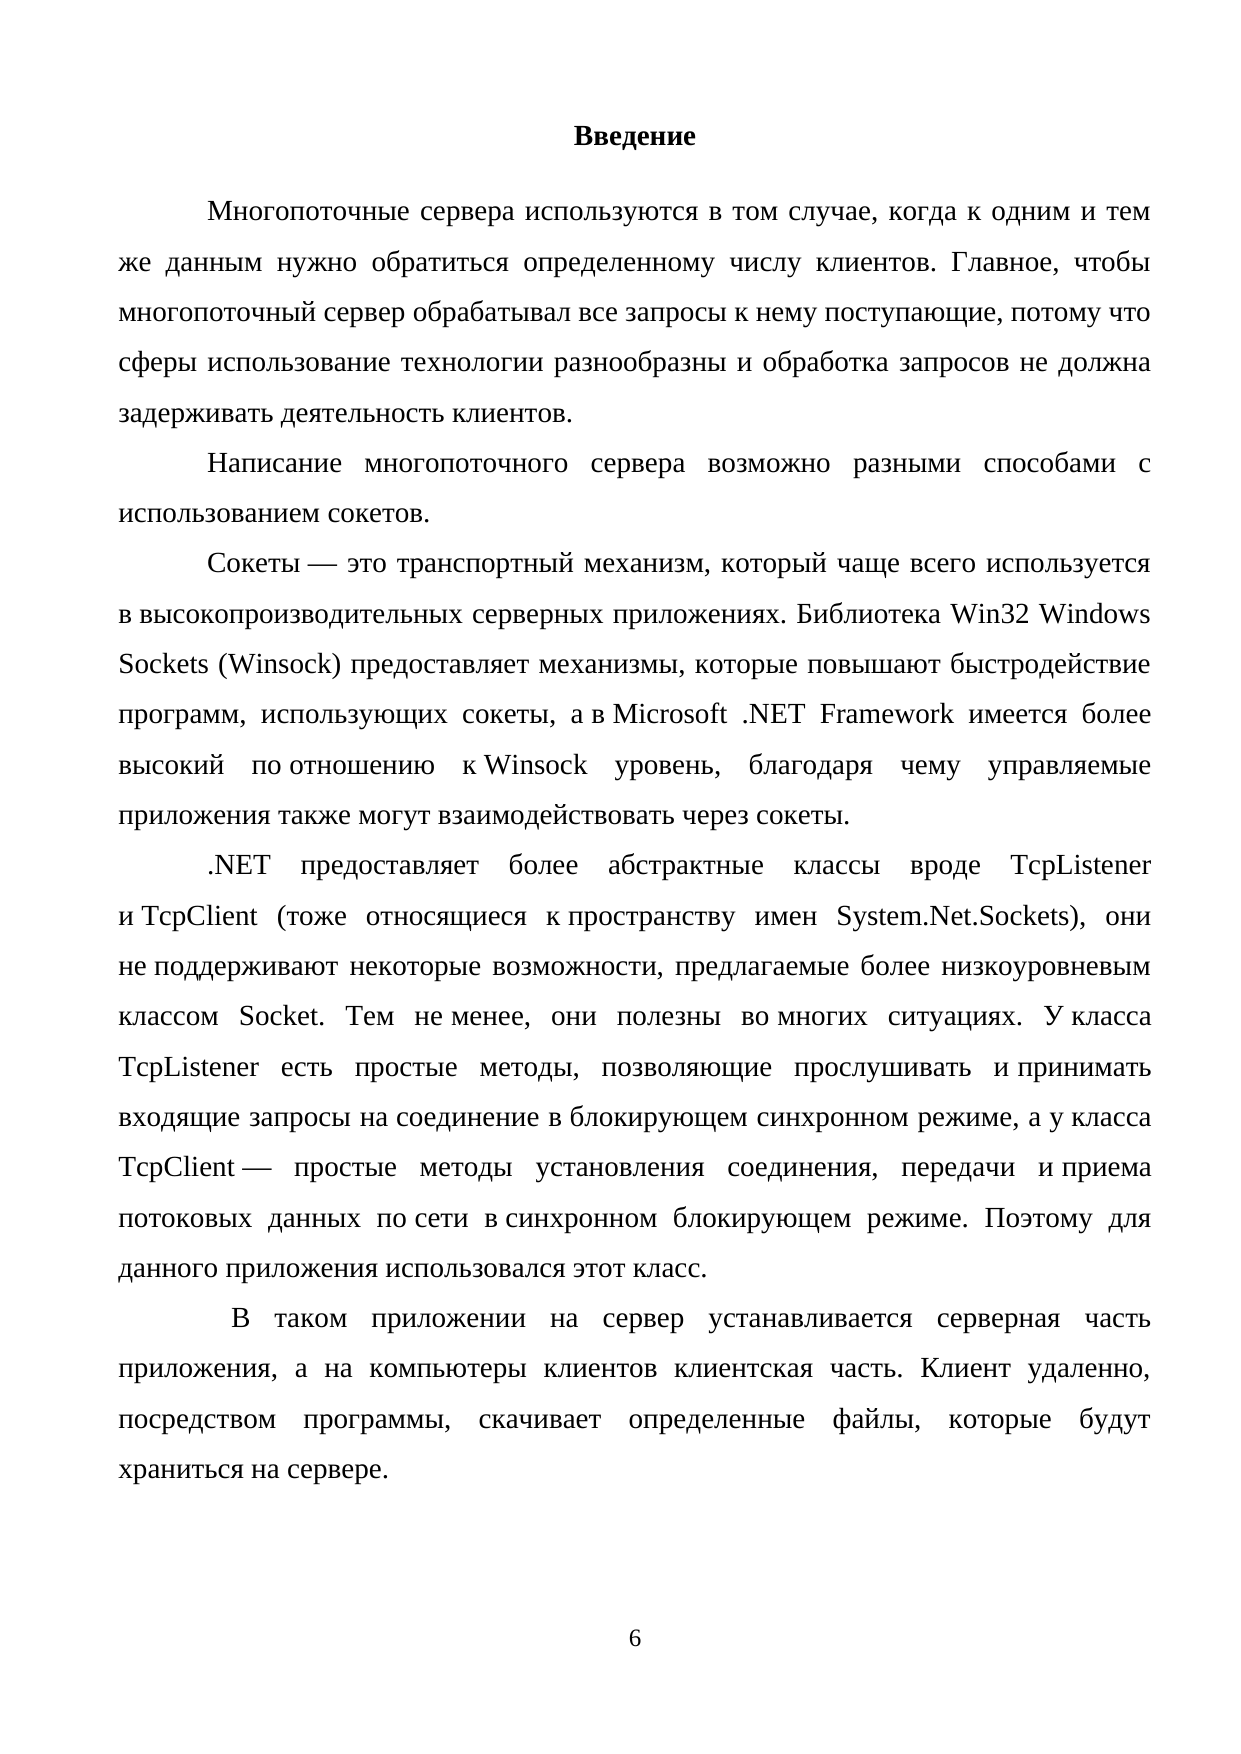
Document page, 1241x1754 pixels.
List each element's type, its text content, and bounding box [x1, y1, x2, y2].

text Написание многопоточного сервера возможно разными способами с использованием сокетов. [118, 445, 1152, 529]
text Введение [118, 118, 1152, 152]
text .NET предоставляет более абстрактные классы вроде TcpListener и TcpClient (тоже относящиеся к пространству имен System.Net.Sockets), они не поддерживают некоторые возможности, предлагаемые более низкоуровневым классом Socket. Тем не менее, они полезны во многих ситуациях. У класса TcpListener есть простые методы, позволяющие прослушивать и принимать входящие запросы на соединение в блокирующем синхронном режиме, а у класса TcpClient — простые методы установления соединения, передачи и приема потоковых данных по сети в синхронном блокирующем режиме. Поэтому для данного приложения использовался этот класс. [118, 847, 1152, 1283]
text Многопоточные сервера используются в том случае, когда к одним и тем же данным нужно обратиться определенному числу клиентов. Главное, чтобы многопоточный сервер обрабатывал все запросы к нему поступающие, потому что сферы использование технологии разнообразны и обработка запросов не должна задерживать деятельность клиентов. [118, 193, 1152, 428]
text Сокеты — это транспортный механизм, который чаще всего используется в высокопроизводительных серверных приложениях. Библиотека Win32 Windows Sockets (Winsock) предоставляет механизмы, которые повышают быстродействие программ, использующих сокеты, а в Microsoft .NET Framework имеется более высокий по отношению к Winsock уровень, благодаря чему управляемые приложения также могут взаимодействовать через сокеты. [118, 546, 1152, 831]
text В таком приложении на сервер устанавливается серверная часть приложения, а на компьютеры клиентов клиентская часть. Клиент удаленно, посредством программы, скачивает определенные файлы, которые будут храниться на сервере. [118, 1300, 1152, 1485]
